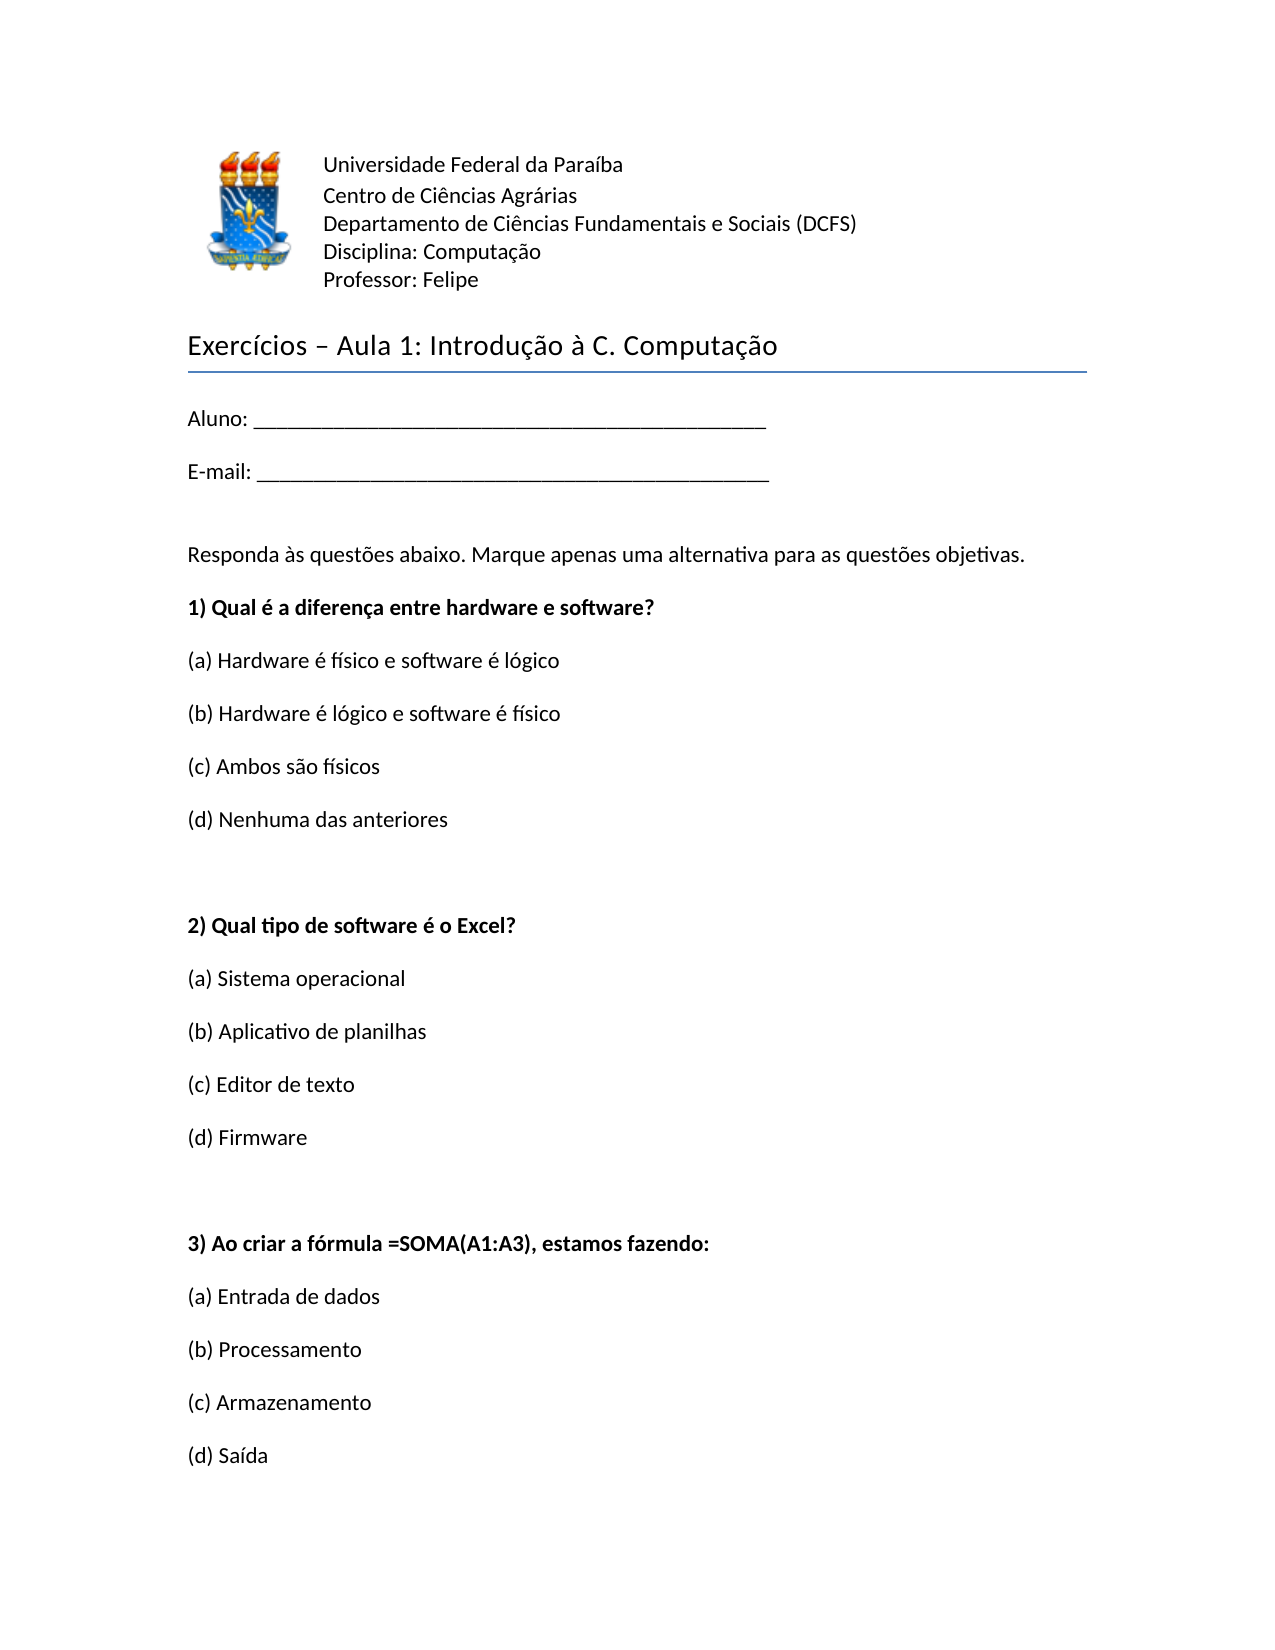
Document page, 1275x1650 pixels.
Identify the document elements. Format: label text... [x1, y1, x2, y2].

text (c) Armazenamento [187, 1388, 1087, 1416]
text (a) Hardware é físico e software é lógico [187, 646, 1087, 674]
picture [187, 150, 310, 280]
text (c) Editor de texto [187, 1070, 1087, 1098]
table_header Universidade Federal da Paraíba Centro de Ciências Agrárias Departamento de Ciências Fundamentais e Sociais (DCFS) Disciplina: Computação Professor: Felipe [323, 150, 1087, 298]
text (a) Entrada de dados [187, 1282, 1087, 1310]
text (a) Sistema operacional [187, 964, 1087, 992]
text Responda às questões abaixo. Marque apenas uma alternativa para as questões objetivas. [187, 540, 1087, 568]
text (d) Nenhuma das anteriores [187, 805, 1087, 833]
text Aluno: _____________________________________________ [187, 404, 1087, 432]
text (d) Firmware [187, 1123, 1087, 1151]
title Exercícios – Aula 1: Introdução à C. Computação [187, 327, 1087, 373]
table_header [188, 150, 323, 298]
text 2) Qual tipo de software é o Excel? [187, 911, 1087, 939]
text (c) Ambos são físicos [187, 752, 1087, 780]
text (d) Saída [187, 1441, 1087, 1469]
text (b) Processamento [187, 1335, 1087, 1363]
text 1) Qual é a diferença entre hardware e software? [187, 593, 1087, 621]
text 3) Ao criar a fórmula =SOMA(A1:A3), estamos fazendo: [187, 1229, 1087, 1257]
text (b) Hardware é lógico e software é físico [187, 699, 1087, 727]
text E-mail: _____________________________________________ [187, 457, 1087, 515]
text (b) Aplicativo de planilhas [187, 1017, 1087, 1045]
